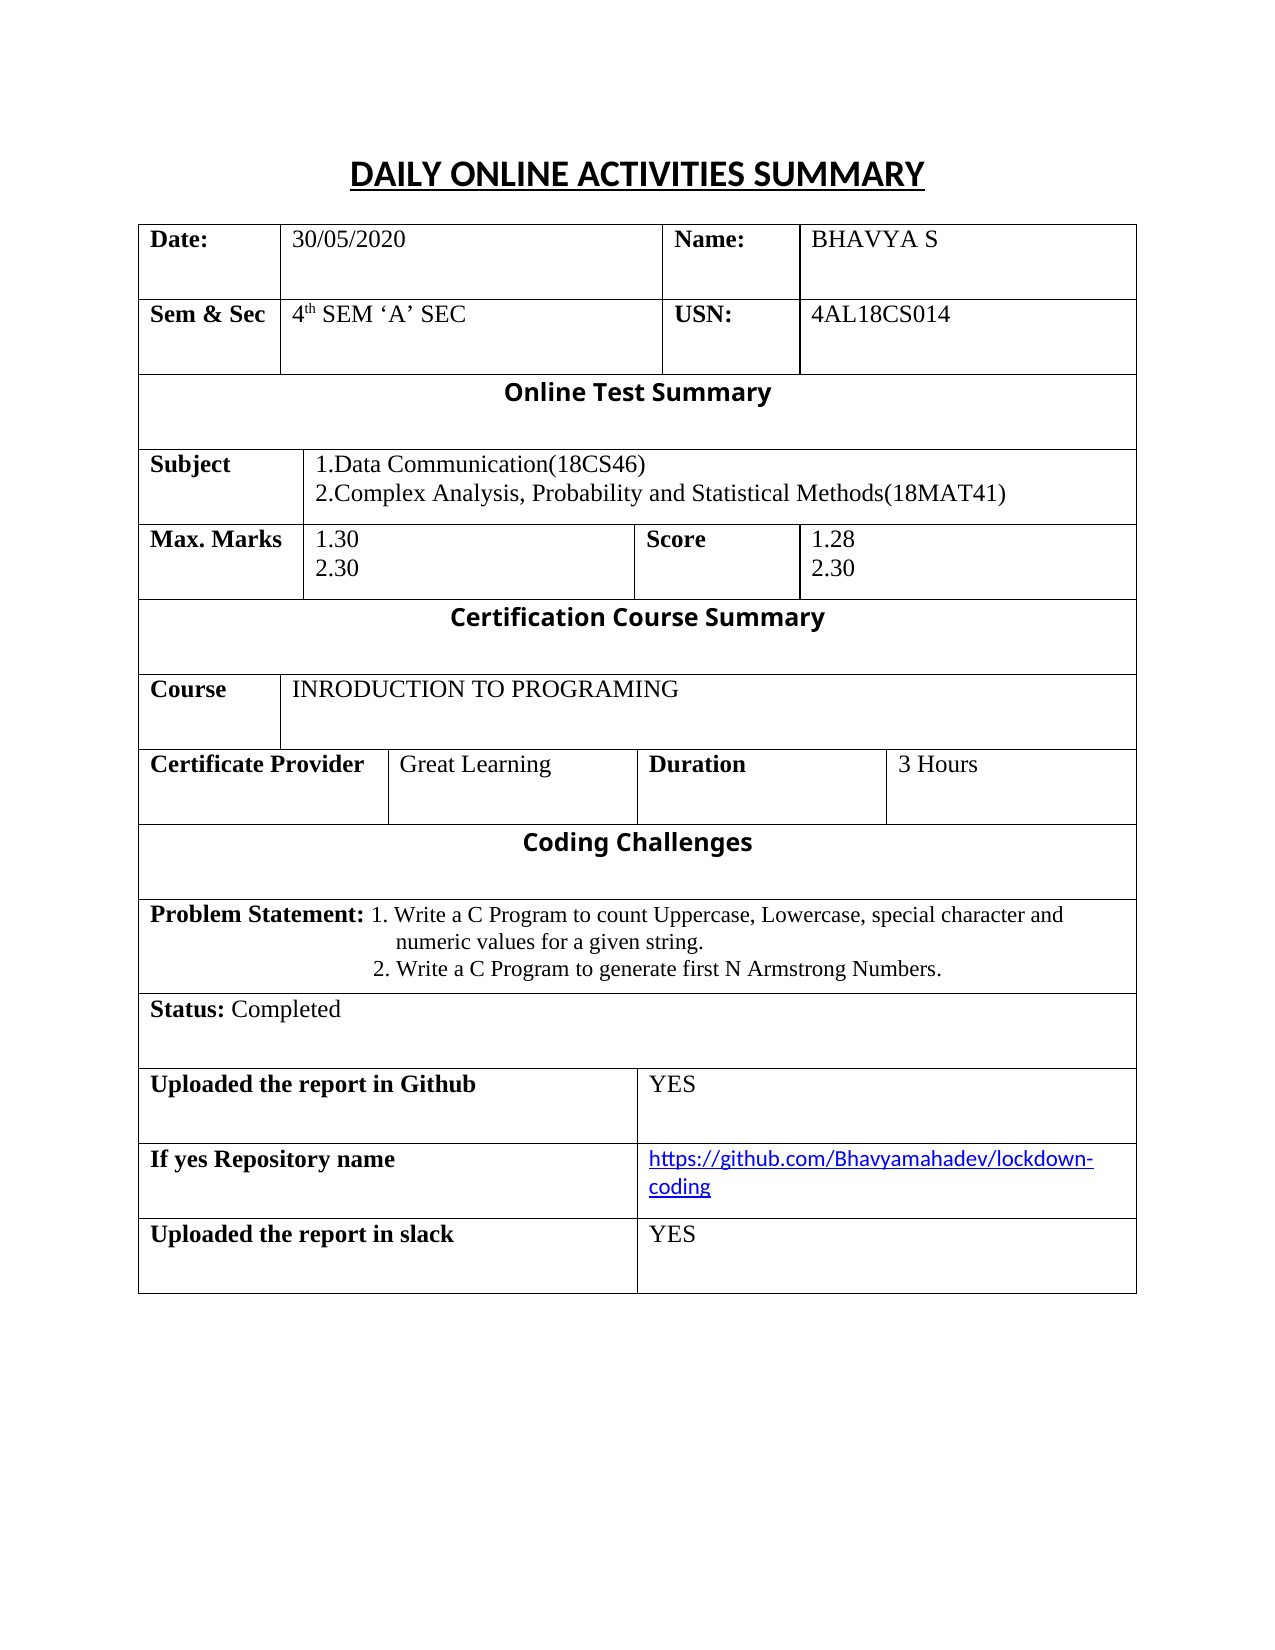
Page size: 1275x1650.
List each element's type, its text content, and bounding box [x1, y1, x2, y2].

table_header Name: [663, 225, 799, 298]
text DAILY ONLINE ACTIVITIES SUMMARY [150, 150, 1125, 196]
table_cell Sem & Sec [139, 300, 280, 373]
table_cell If yes Repository name [139, 1144, 637, 1218]
table_cell 4AL18CS014 [801, 300, 1136, 373]
table_cell USN: [663, 300, 799, 373]
table_cell 1.Data Communication(18CS46) 2.Complex Analysis, Probability and Statistical Methods(18MAT41) [304, 450, 1136, 523]
table_cell Certificate Provider [139, 750, 388, 823]
table_cell Problem Statement: 1. Write a C Program to count Uppercase, Lowercase, special character and numeric values for a given string. 2. Write a C Program to generate first N Armstrong Numbers. [139, 900, 1136, 993]
table_cell Course [139, 675, 280, 748]
table_header Date: [139, 225, 280, 298]
table_cell YES [638, 1219, 1136, 1293]
table_cell Coding Challenges [139, 825, 1136, 898]
table_header BHAVYA S [801, 225, 1136, 298]
table_cell Max. Marks [139, 525, 303, 598]
table_cell Score [635, 525, 799, 598]
table_cell Uploaded the report in Github [139, 1069, 637, 1143]
table_cell 1.28 2.30 [801, 525, 1136, 598]
table_cell Certification Course Summary [139, 600, 1136, 673]
table_cell Online Test Summary [139, 375, 1136, 448]
table_header 30/05/2020 [281, 225, 662, 298]
table_cell YES [638, 1069, 1136, 1143]
table_cell Subject [139, 450, 303, 523]
table_cell https://github.com/Bhavyamahadev/lockdown-coding [638, 1144, 1136, 1218]
table_cell 3 Hours [887, 750, 1136, 823]
table_cell Uploaded the report in slack [139, 1219, 637, 1293]
table_cell Status: Completed [139, 994, 1136, 1068]
table_cell Duration [638, 750, 886, 823]
table_cell 4th SEM ‘A’ SEC [281, 300, 662, 373]
table_cell Great Learning [389, 750, 637, 823]
table_cell 1.30 2.30 [304, 525, 634, 598]
table_cell INRODUCTION TO PROGRAMING [281, 675, 1136, 748]
